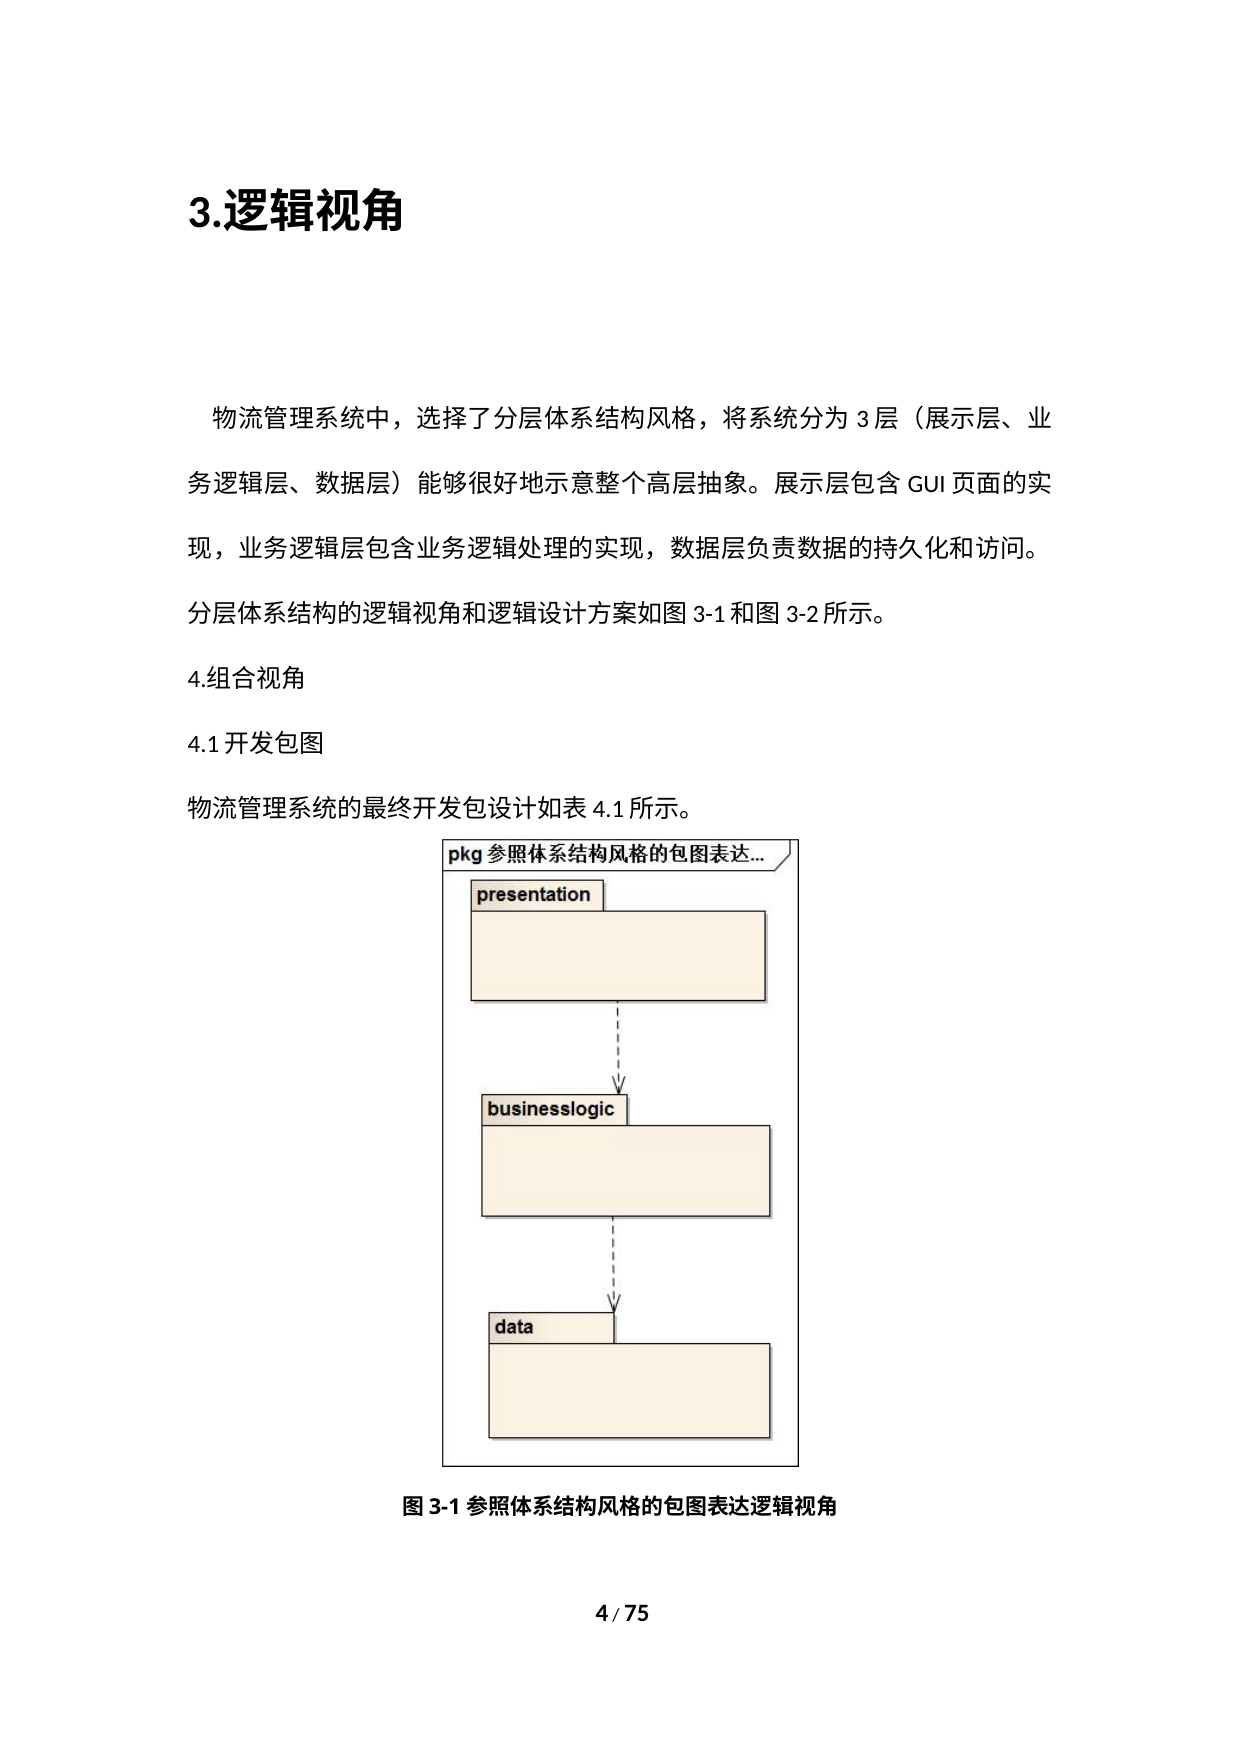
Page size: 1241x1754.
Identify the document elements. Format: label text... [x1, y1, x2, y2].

text 图3-1 参照体系结构风格的包图表达逻辑视角 [187, 1489, 1053, 1521]
text 物流管理系统中，选择了分层体系结构风格，将系统分为3层（展示层、业务逻辑层、数据层）能够很好地示意整个高层抽象。展示层包含GUI页面的实现，业务逻辑层包含业务逻辑处理的实现，数据层负责数据的持久化和访问。分层体系结构的逻辑视角和逻辑设计方案如图3-1和图3-2所示。 [187, 384, 1053, 644]
picture [441, 838, 799, 1467]
subtitle 3.逻辑视角 [187, 158, 1053, 256]
text 4.1开发包图 [187, 709, 1053, 774]
text 物流管理系统的最终开发包设计如表4.1所示。 [187, 774, 1053, 839]
text 4.组合视角 [187, 644, 1053, 709]
